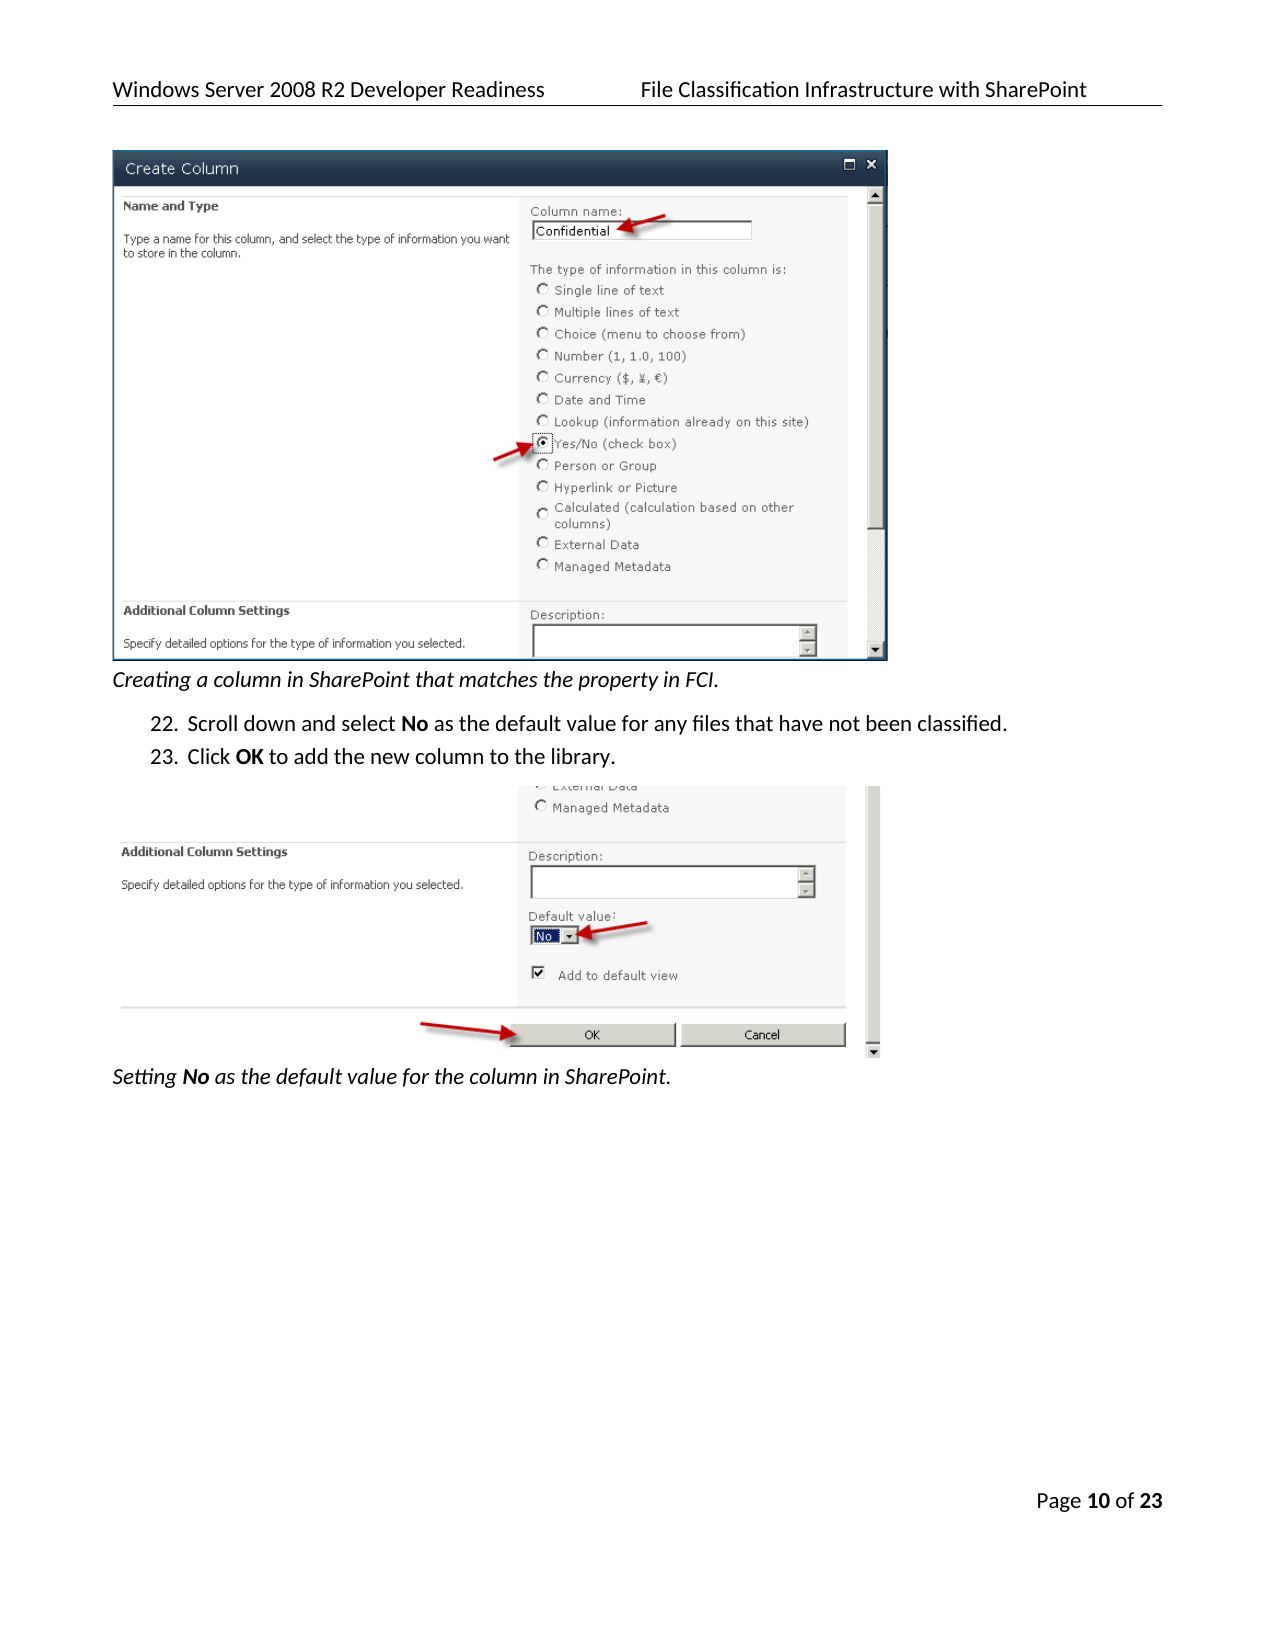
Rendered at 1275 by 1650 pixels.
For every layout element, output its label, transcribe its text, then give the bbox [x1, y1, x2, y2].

list Click OK to add the new column to the library. [150, 742, 1162, 770]
picture [112, 150, 888, 661]
picture [112, 786, 881, 1058]
text Creating a column in SharePoint that matches the property in FCI. [112, 665, 1162, 693]
list Scroll down and select No as the default value for any files that have not been classified. [150, 709, 1162, 738]
text Setting No as the default value for the column in SharePoint. [112, 1062, 1162, 1090]
